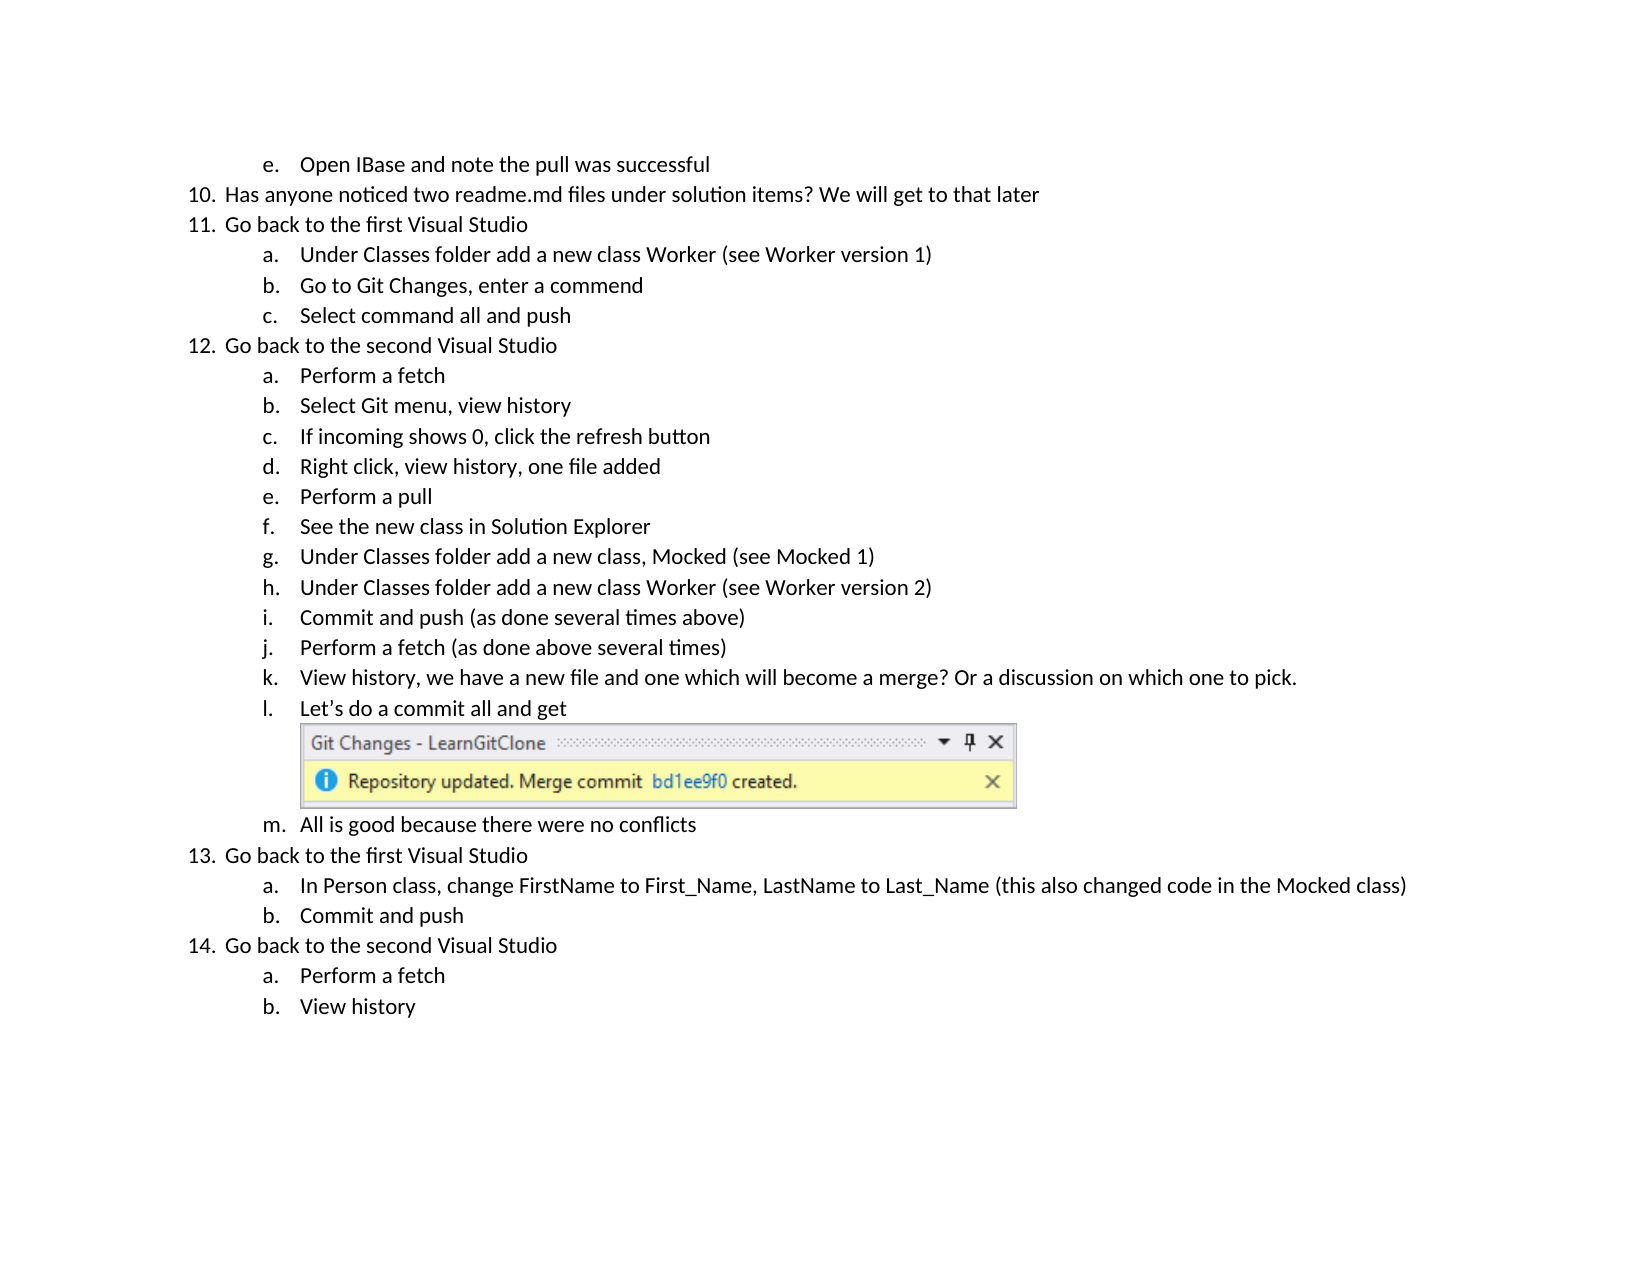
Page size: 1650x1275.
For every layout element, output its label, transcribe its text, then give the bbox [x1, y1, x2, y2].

picture [300, 723, 1018, 809]
list View history [262, 992, 1500, 1050]
list Perform a pull [262, 482, 1500, 510]
list Under Classes folder add a new class Worker (see Worker version 1) [262, 241, 1500, 269]
list Commit and push (as done several times above) [262, 603, 1500, 631]
list Go back to the first Visual Studio [187, 841, 1500, 869]
list Open IBase and note the pull was successful [262, 150, 1500, 178]
list If incoming shows 0, click the refresh button [262, 422, 1500, 450]
list Perform a fetch [262, 361, 1500, 389]
list Go back to the second Visual Studio [187, 931, 1500, 959]
list Go to Git Changes, enter a commend [262, 271, 1500, 299]
list Select Git menu, view history [262, 392, 1500, 420]
list In Person class, change FirstName to First_Name, LastName to Last_Name (this also changed code in the Mocked class) [262, 871, 1500, 899]
list Go back to the first Visual Studio [187, 210, 1500, 238]
list Select command all and push [262, 301, 1500, 329]
list Under Classes folder add a new class Worker (see Worker version 2) [262, 573, 1500, 601]
list Perform a fetch (as done above several times) [262, 633, 1500, 661]
list See the new class in Solution Explorer [262, 512, 1500, 541]
list Under Classes folder add a new class, Mocked (see Mocked 1) [262, 543, 1500, 571]
list Right click, view history, one file added [262, 452, 1500, 480]
list View history, we have a new file and one which will become a merge? Or a discussion on which one to pick. [262, 663, 1500, 692]
list All is good because there were no conflicts [262, 811, 1500, 838]
list Commit and push [262, 901, 1500, 929]
list Perform a fetch [262, 962, 1500, 989]
list Has anyone noticed two readme.md files under solution items? We will get to that later [187, 180, 1500, 208]
list Go back to the second Visual Studio [187, 331, 1500, 359]
